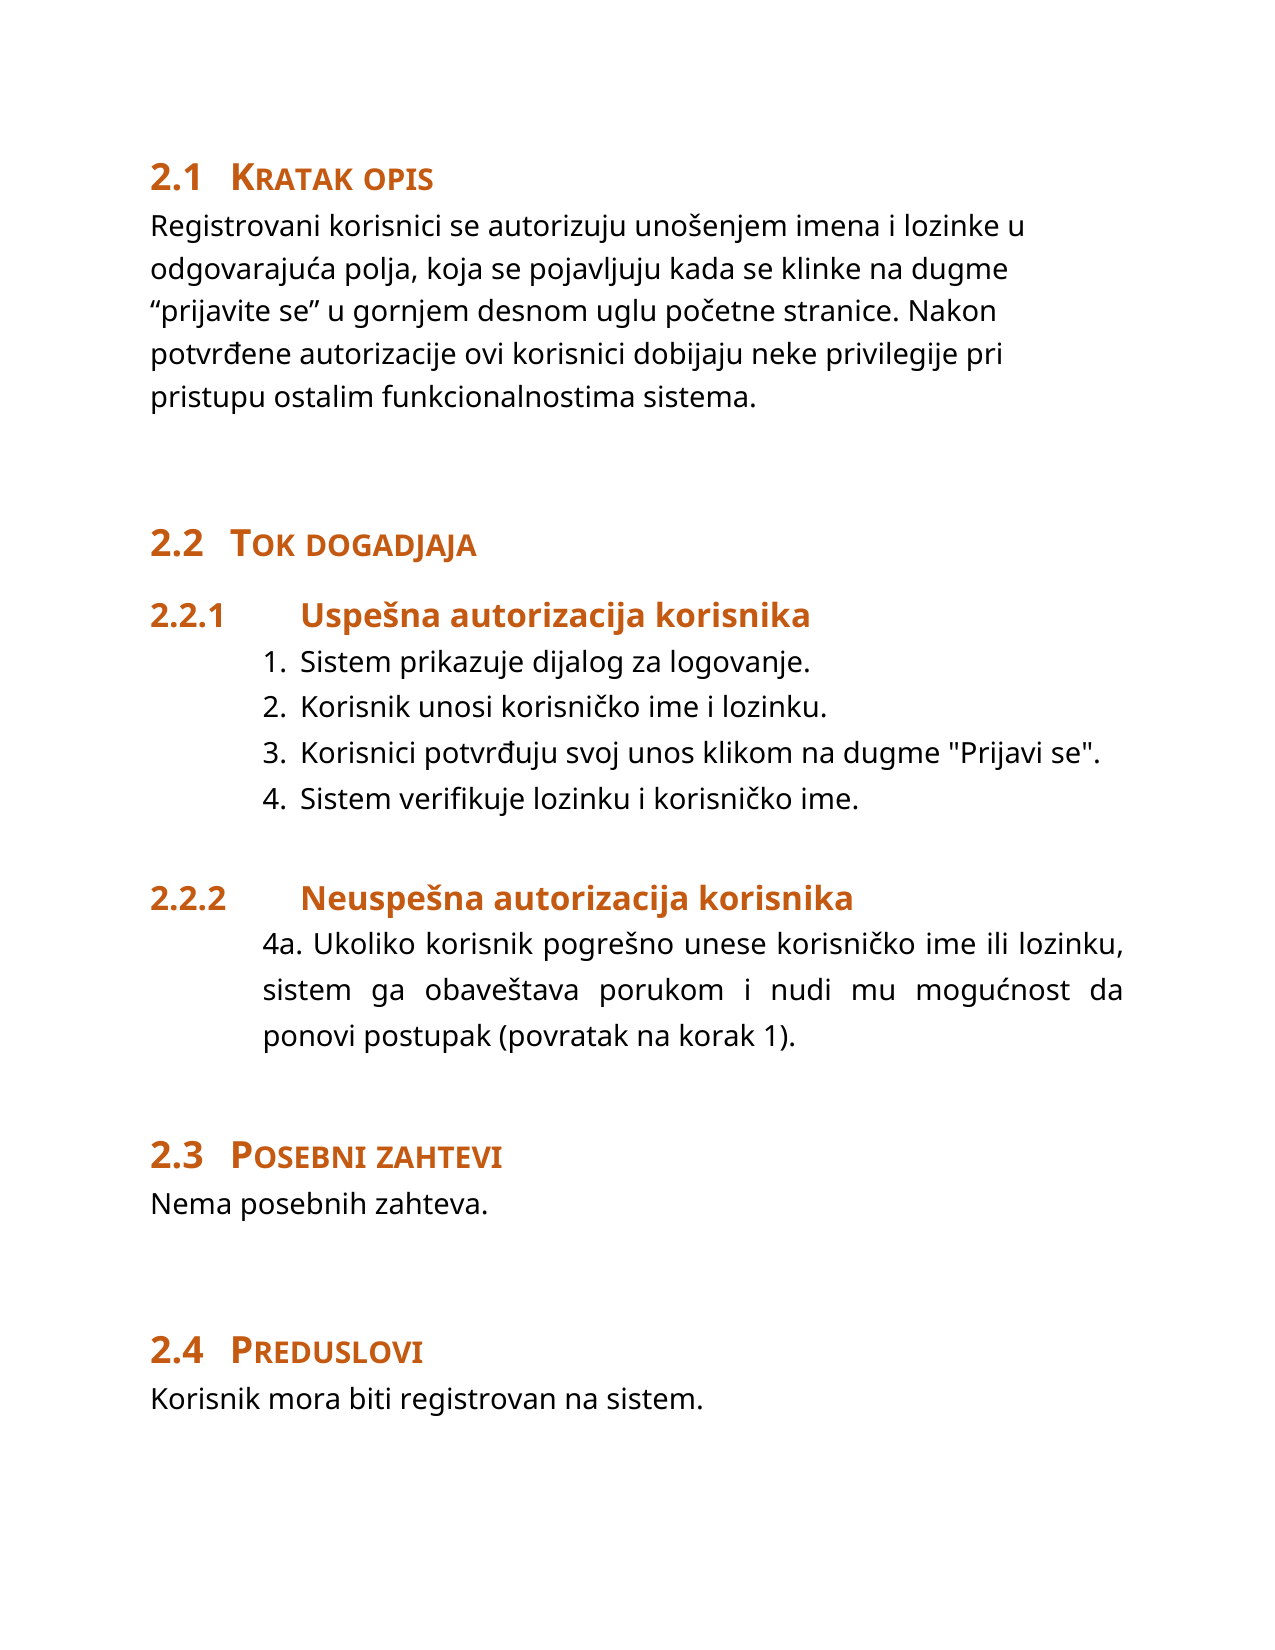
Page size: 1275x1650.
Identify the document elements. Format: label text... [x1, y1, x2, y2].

subtitle Preduslovi [150, 1323, 1125, 1374]
text 4a. Ukoliko korisnik pogrešno unese korisničko ime ili lozinku, sistem ga obaveštava porukom i nudi mu mogućnost da ponovi postupak (povratak na korak 1). [262, 923, 1125, 1054]
list Korisnik unosi korisničko ime i lozinku. [262, 687, 1125, 726]
text Registrovani korisnici se autorizuju unošenjem imena i lozinke u odgovarajuća polja, koja se pojavljuju kada se klinke na dugme “prijavite se” u gornjem desnom uglu početne stranice. Nakon potvrđene autorizacije ovi korisnici dobijaju neke privilegije pri pristupu ostalim funkcionalnostima sistema. [150, 205, 1125, 416]
list Sistem verifikuje lozinku i korisničko ime. [262, 778, 1125, 818]
list Sistem prikazuje dijalog za logovanje. [262, 641, 1125, 681]
subtitle Neuspešna autorizacija korisnika [150, 874, 1125, 920]
text Nema posebnih zahteva. [150, 1183, 1125, 1223]
list Korisnici potvrđuju svoj unos klikom na dugme "Prijavi se". [262, 732, 1125, 772]
subtitle Kratak opis [150, 150, 1125, 201]
subtitle Posebni zahtevi [150, 1128, 1125, 1179]
subtitle Tok dogadjaja [150, 516, 1125, 567]
subtitle Uspešna autorizacija korisnika [150, 592, 1125, 637]
text Korisnik mora biti registrovan na sistem. [150, 1378, 1125, 1418]
